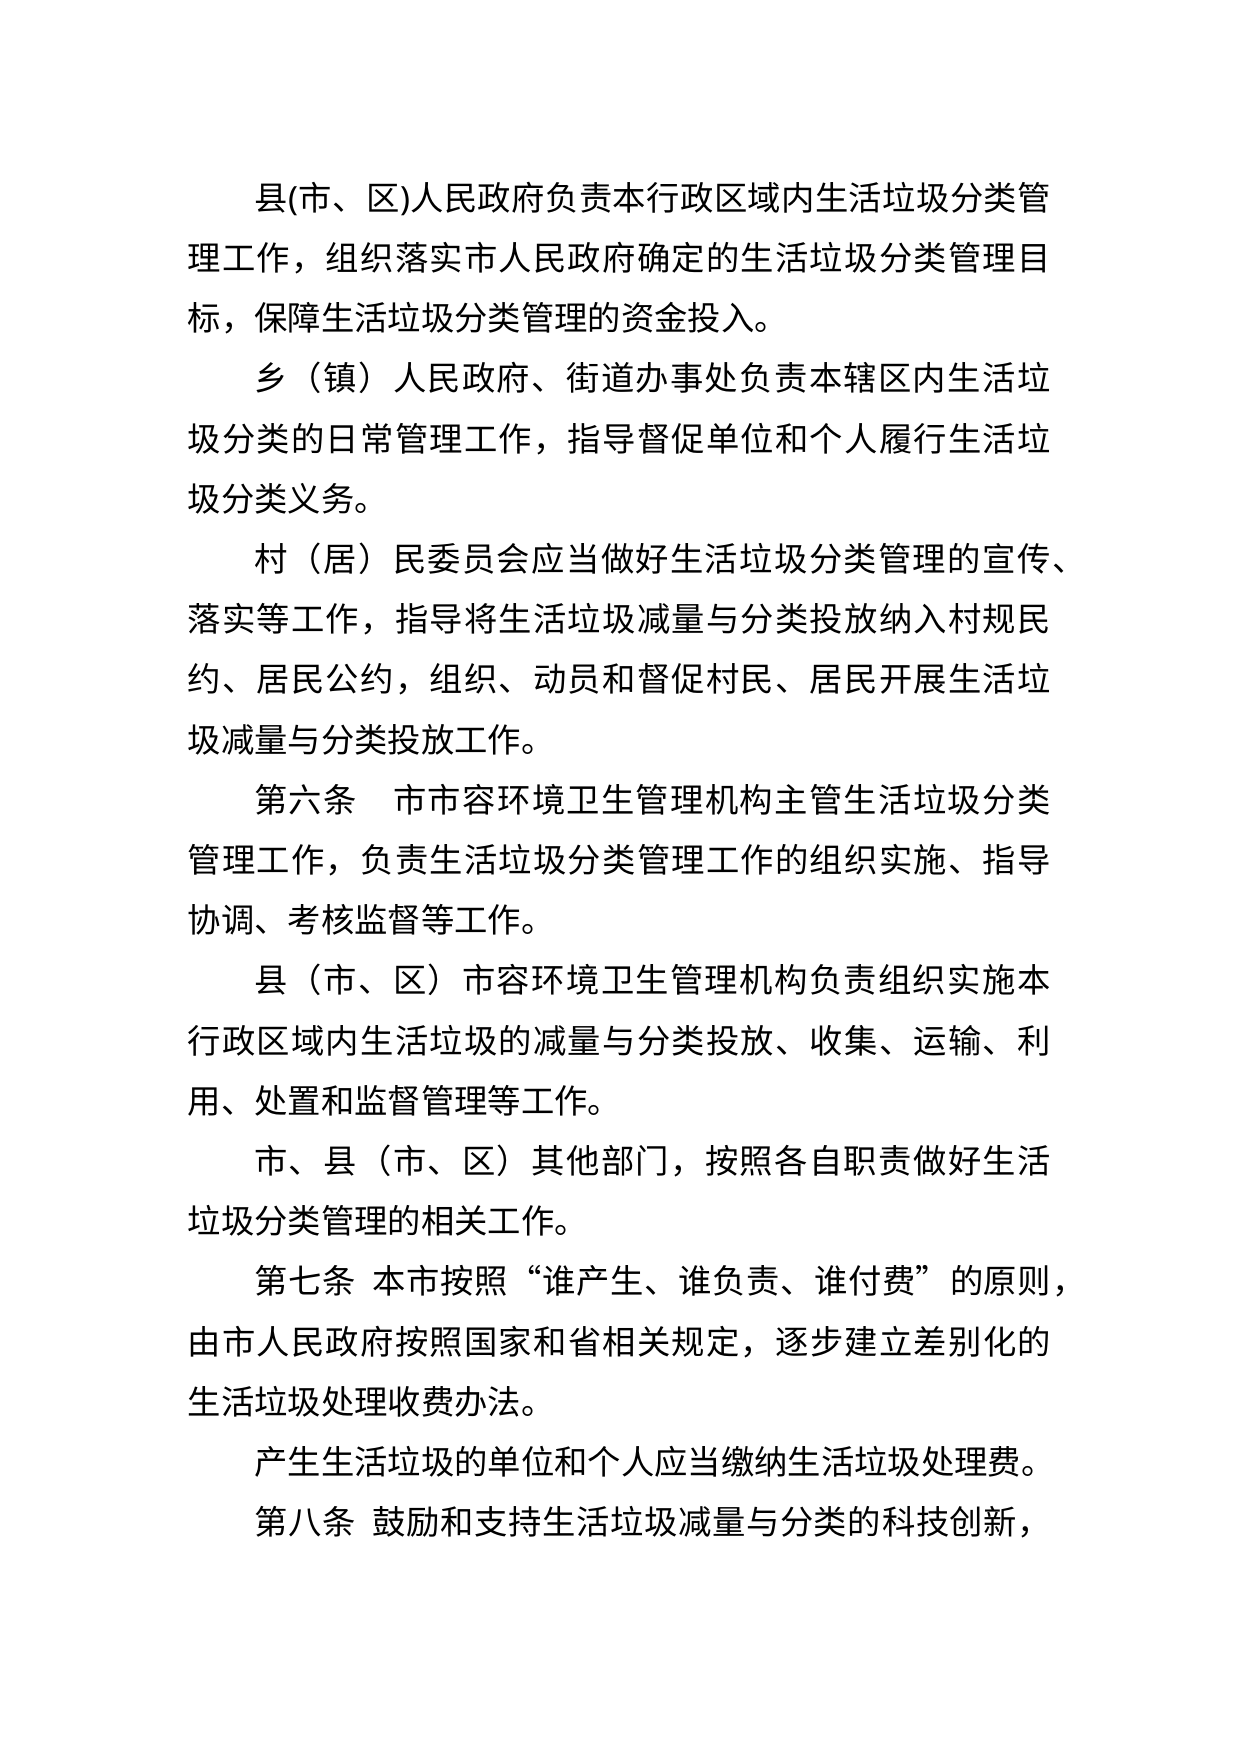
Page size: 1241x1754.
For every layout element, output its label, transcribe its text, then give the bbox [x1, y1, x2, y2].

text 产生生活垃圾的单位和个人应当缴纳生活垃圾处理费。 [187, 1426, 1053, 1487]
text 村（居）民委员会应当做好生活垃圾分类管理的宣传、落实等工作，指导将生活垃圾减量与分类投放纳入村规民约、居民公约，组织、动员和督促村民、居民开展生活垃圾减量与分类投放工作。 [187, 523, 1053, 764]
text 县(市、区)人民政府负责本行政区域内生活垃圾分类管理工作，组织落实市人民政府确定的生活垃圾分类管理目标，保障生活垃圾分类管理的资金投入。 [187, 162, 1053, 343]
text 第六条 市市容环境卫生管理机构主管生活垃圾分类管理工作，负责生活垃圾分类管理工作的组织实施、指导协调、考核监督等工作。 [187, 764, 1053, 945]
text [187, 1487, 1053, 1547]
text 市、县（市、区）其他部门，按照各自职责做好生活垃圾分类管理的相关工作。 [187, 1125, 1053, 1246]
text 第七条 本市按照“谁产生、谁负责、谁付费”的原则，由市人民政府按照国家和省相关规定，逐步建立差别化的生活垃圾处理收费办法。 [187, 1246, 1053, 1426]
text 县（市、区）市容环境卫生管理机构负责组织实施本行政区域内生活垃圾的减量与分类投放、收集、运输、利用、处置和监督管理等工作。 [187, 945, 1053, 1125]
text 乡（镇）人民政府、街道办事处负责本辖区内生活垃圾分类的日常管理工作，指导督促单位和个人履行生活垃圾分类义务。 [187, 343, 1053, 523]
